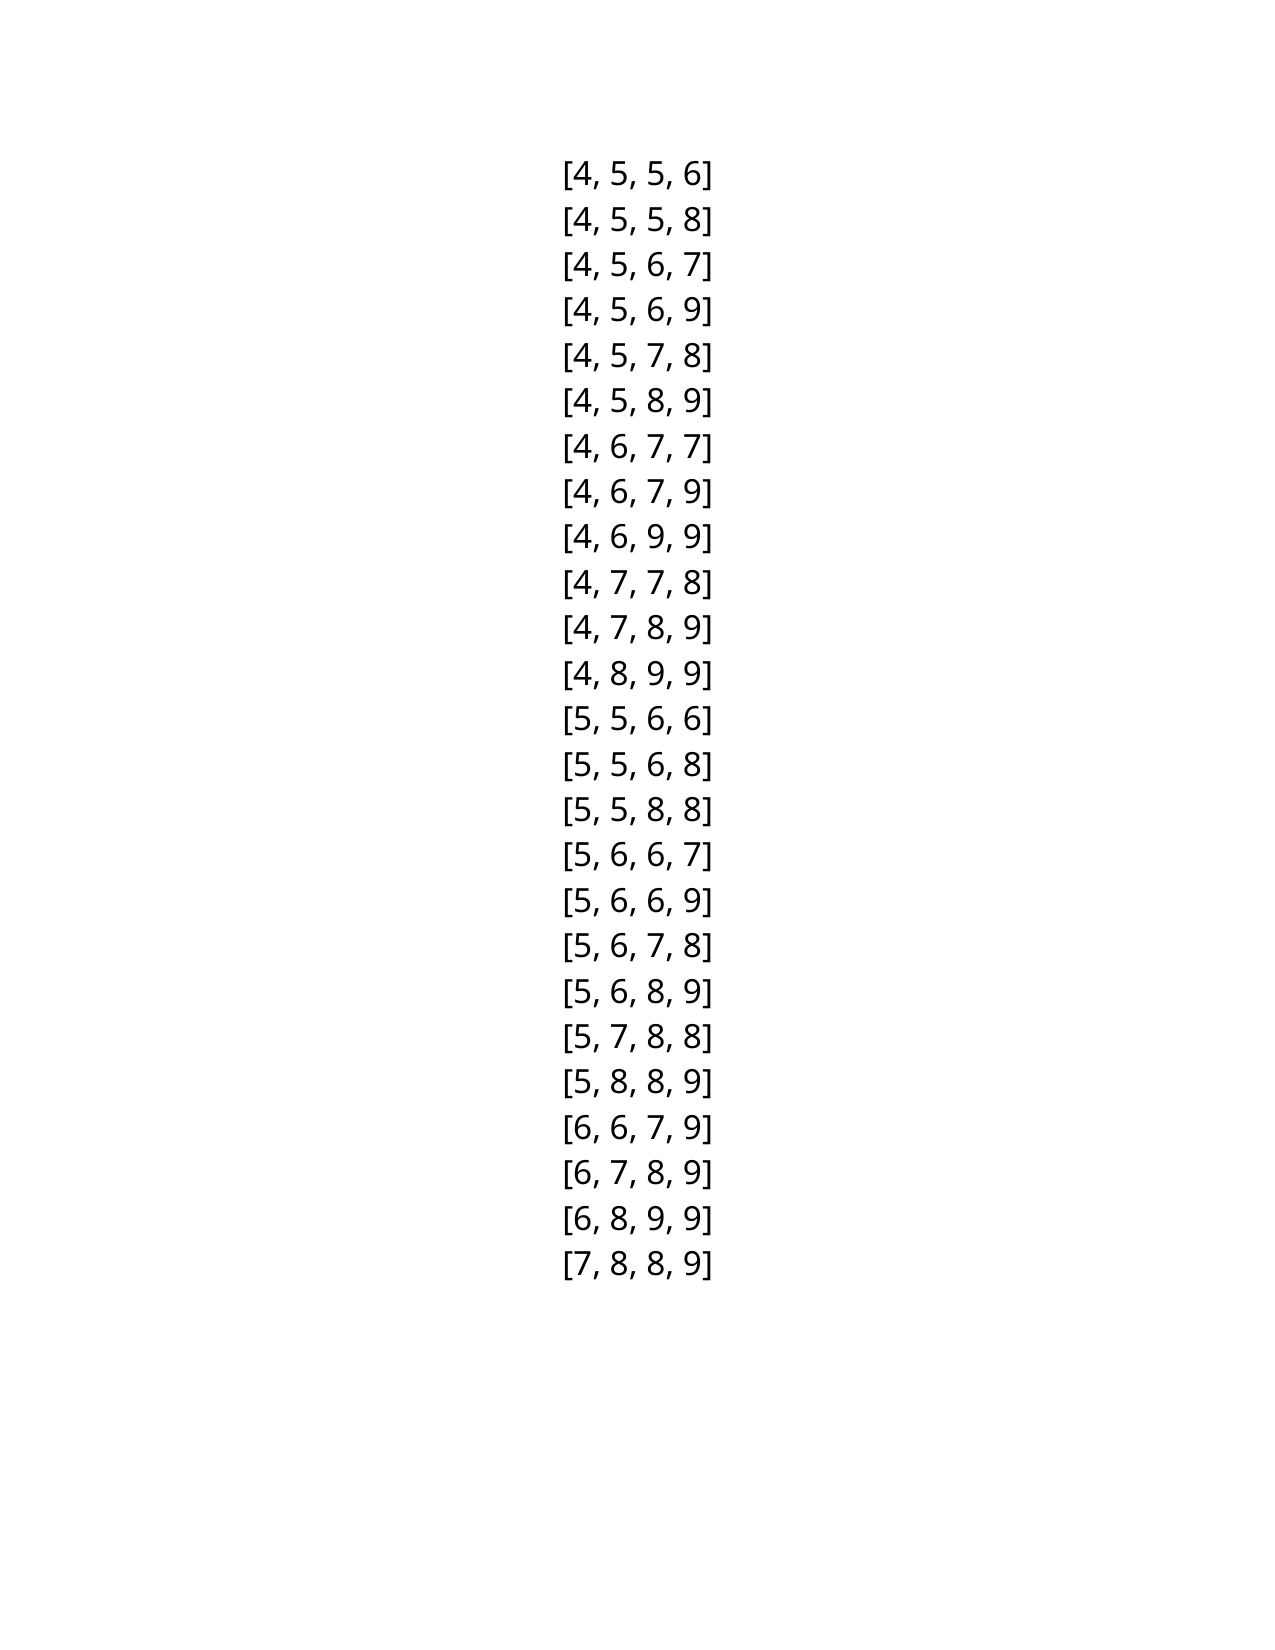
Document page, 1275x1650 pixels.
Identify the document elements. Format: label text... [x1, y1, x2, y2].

text [4, 6, 7, 7] [150, 422, 1125, 468]
text [4, 5, 5, 6] [150, 150, 1125, 195]
text [5, 5, 6, 6] [150, 695, 1125, 740]
text [4, 5, 6, 7] [150, 241, 1125, 286]
text [4, 5, 5, 8] [150, 195, 1125, 241]
text [5, 6, 8, 9] [150, 967, 1125, 1013]
text [5, 6, 7, 8] [150, 922, 1125, 967]
text [5, 6, 6, 7] [150, 831, 1125, 877]
text [4, 6, 7, 9] [150, 468, 1125, 513]
text [5, 7, 8, 8] [150, 1013, 1125, 1058]
text [6, 6, 7, 9] [150, 1104, 1125, 1149]
text [5, 5, 6, 8] [150, 740, 1125, 786]
text [5, 8, 8, 9] [150, 1058, 1125, 1104]
text [4, 7, 8, 9] [150, 604, 1125, 649]
text [4, 5, 7, 8] [150, 332, 1125, 377]
text [5, 6, 6, 9] [150, 877, 1125, 922]
text [4, 7, 7, 8] [150, 559, 1125, 604]
text [4, 5, 8, 9] [150, 377, 1125, 422]
text [4, 5, 6, 9] [150, 286, 1125, 332]
text [4, 6, 9, 9] [150, 513, 1125, 559]
text [5, 5, 8, 8] [150, 786, 1125, 831]
text [6, 8, 9, 9] [150, 1194, 1125, 1240]
text [4, 8, 9, 9] [150, 649, 1125, 695]
text [6, 7, 8, 9] [150, 1149, 1125, 1194]
text [7, 8, 8, 9] [150, 1240, 1125, 1285]
